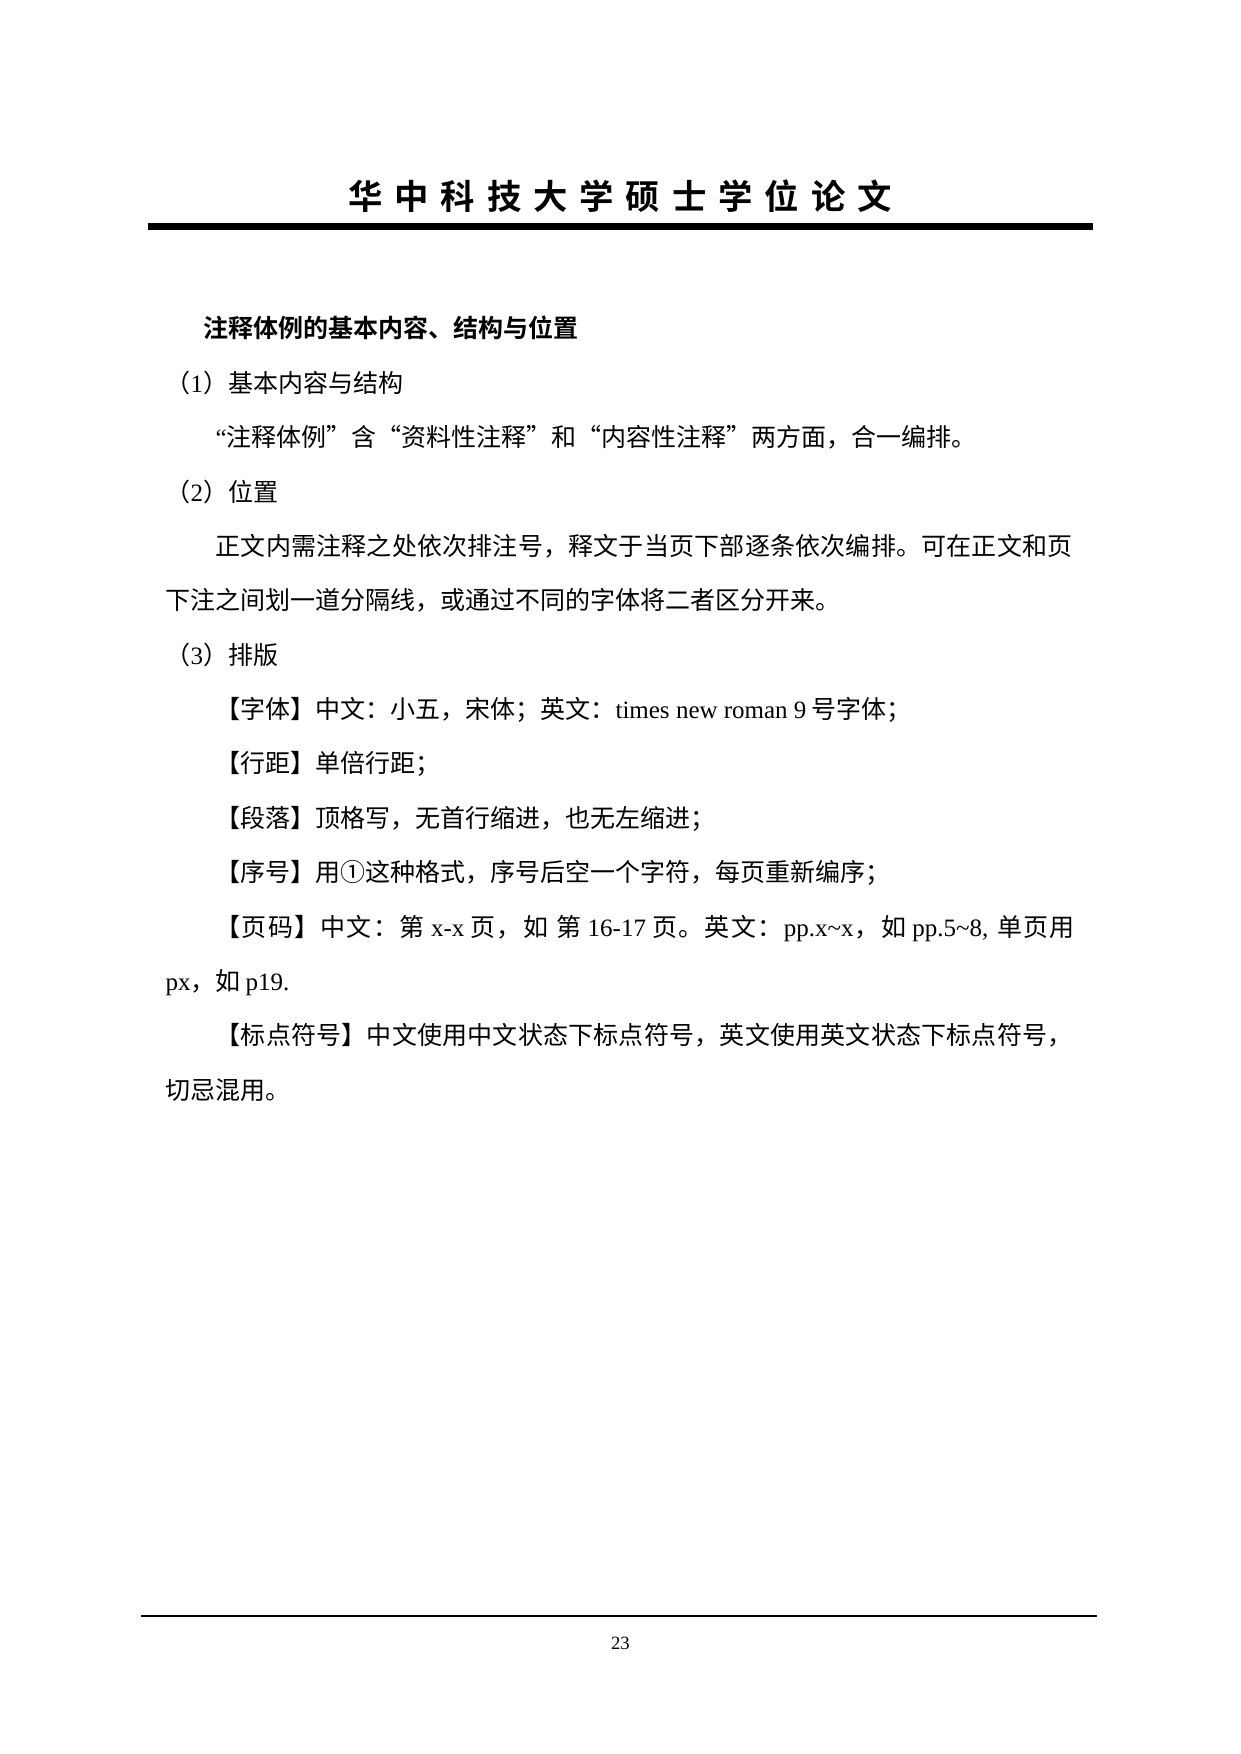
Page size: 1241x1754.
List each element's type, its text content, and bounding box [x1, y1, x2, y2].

text （3）排版 [165, 635, 1075, 671]
text 【行距】单倍行距； [165, 744, 1075, 780]
text （2）位置 [165, 472, 1075, 508]
text 【页码】中文：第х-х页，如 第16-17页。英文：pp.х~х，如pp.5~8, 单页用pх，如p19. [165, 907, 1075, 998]
text 正文内需注释之处依次排注号，释文于当页下部逐条依次编排。可在正文和页下注之间划一道分隔线，或通过不同的字体将二者区分开来。 [165, 526, 1075, 617]
text 【序号】用①这种格式，序号后空一个字符，每页重新编序； [165, 853, 1075, 889]
text “注释体例”含“资料性注释”和“内容性注释”两方面，合一编排。 [165, 418, 1075, 454]
text 【标点符号】中文使用中文状态下标点符号，英文使用英文状态下标点符号，切忌混用。 [165, 1016, 1075, 1106]
text 【字体】中文：小五，宋体；英文：times new roman 9号字体； [165, 689, 1075, 726]
text 【段落】顶格写，无首行缩进，也无左缩进； [165, 798, 1075, 834]
text （1）基本内容与结构 [165, 363, 1075, 399]
text 注释体例的基本内容、结构与位置 [165, 309, 1075, 345]
